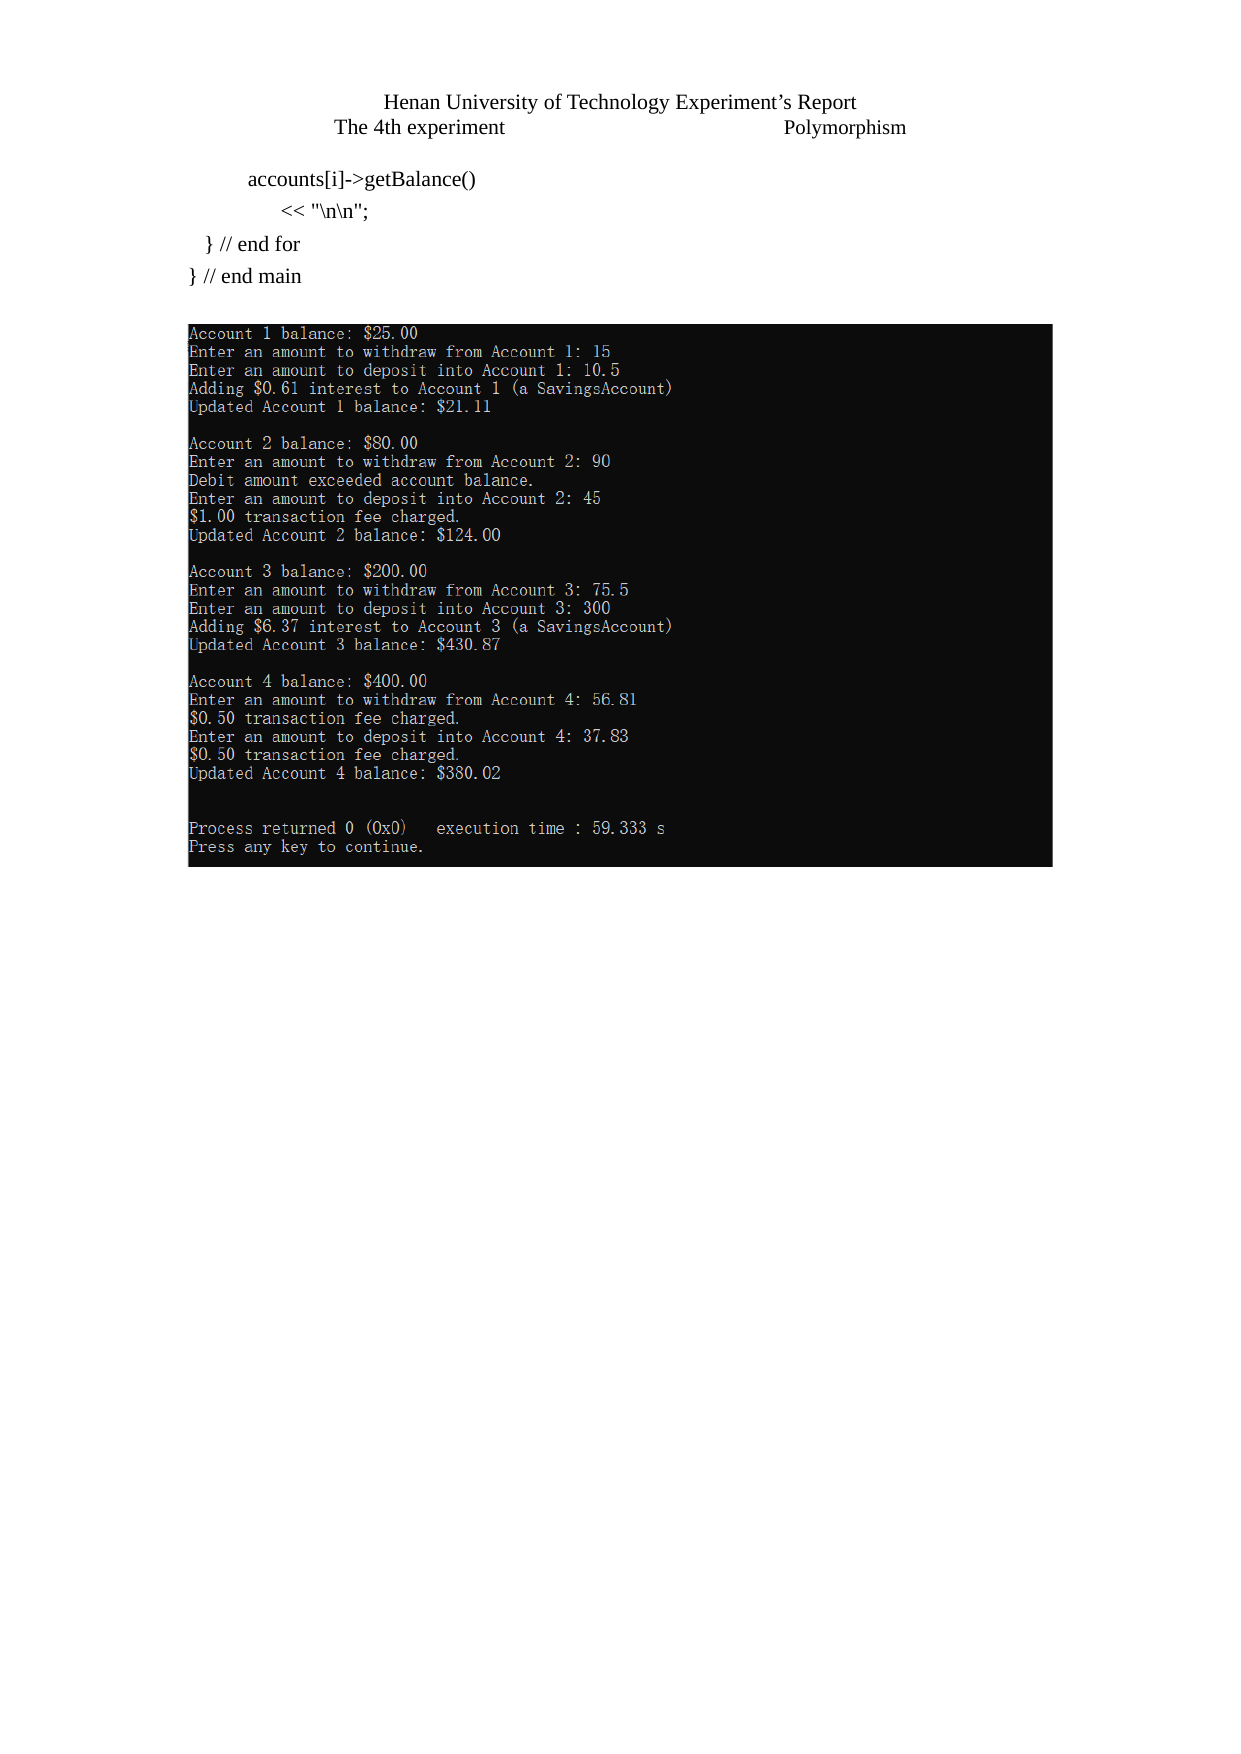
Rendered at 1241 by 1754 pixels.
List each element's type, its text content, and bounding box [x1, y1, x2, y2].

text } // end main [187, 259, 1053, 292]
text << "\n\n"; [187, 194, 1053, 227]
picture [187, 324, 1053, 867]
text accounts[i]->getBalance() [187, 162, 1053, 194]
text } // end for [187, 227, 1053, 259]
